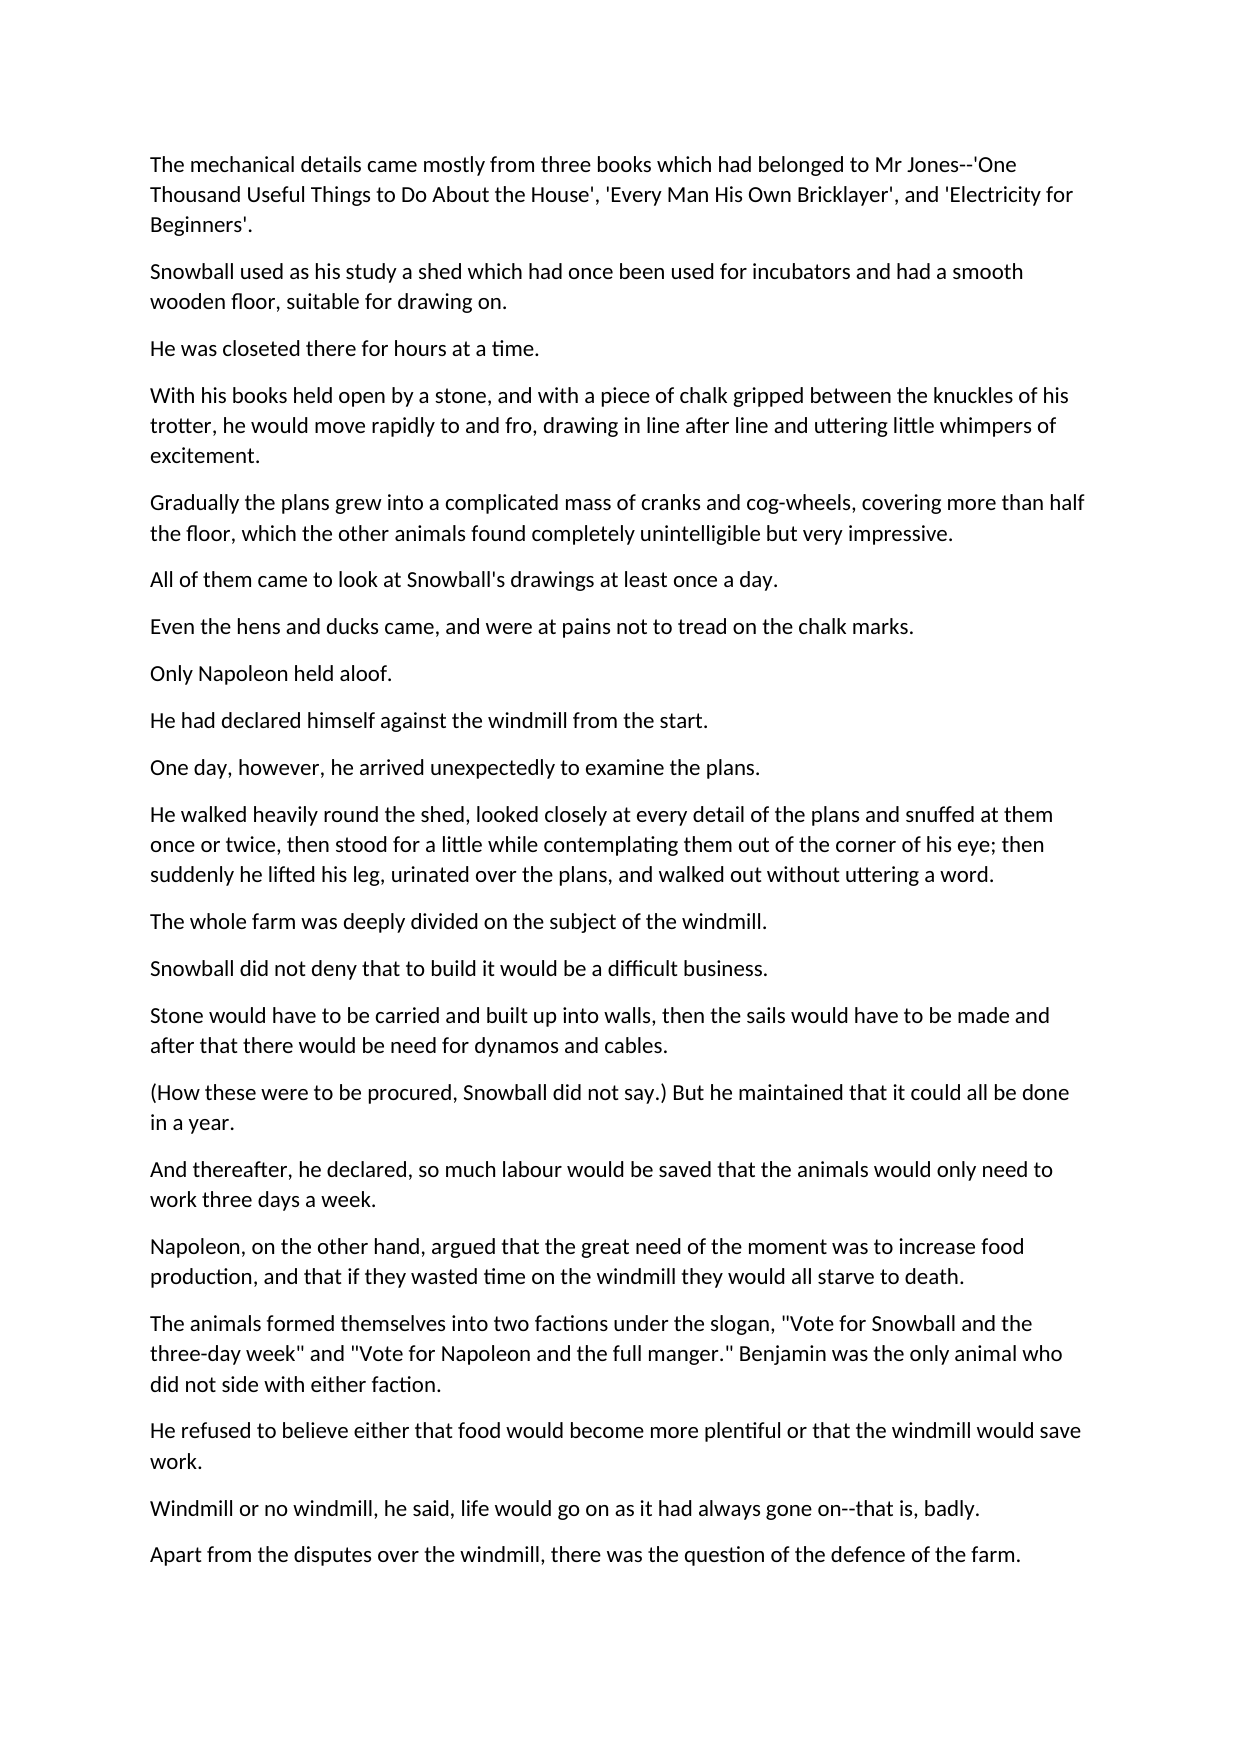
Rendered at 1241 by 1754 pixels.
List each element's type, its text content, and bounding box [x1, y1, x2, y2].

text The animals formed themselves into two factions under the slogan, "Vote for Snowball and the three-day week" and "Vote for Napoleon and the full manger." Benjamin was the only animal who did not side with either faction. [150, 1309, 1090, 1398]
text Only Napoleon held aloof. [150, 659, 1090, 687]
text Even the hens and ducks came, and were at pains not to tread on the chalk marks. [150, 612, 1090, 641]
text Gradually the plans grew into a complicated mass of cranks and cog-wheels, covering more than half the floor, which the other animals found completely unintelligible but very impressive. [150, 488, 1090, 547]
text Snowball did not deny that to build it would be a difficult business. [150, 954, 1090, 982]
text Apart from the disputes over the windmill, there was the question of the defence of the farm. [150, 1541, 1090, 1569]
text He refused to believe either that food would become more plentiful or that the windmill would save work. [150, 1417, 1090, 1475]
text The whole farm was deeply divided on the subject of the windmill. [150, 907, 1090, 935]
text Snowball used as his study a shed which had once been used for incubators and had a smooth wooden floor, suitable for drawing on. [150, 257, 1090, 316]
text And thereafter, he declared, so much labour would be saved that the animals would only need to work three days a week. [150, 1155, 1090, 1213]
text Stone would have to be carried and built up into walls, then the sails would have to be made and after that there would be need for dynamos and cables. [150, 1001, 1090, 1059]
text The mechanical details came mostly from three books which had belonged to Mr Jones--'One Thousand Useful Things to Do About the House', 'Every Man His Own Bricklayer', and 'Electricity for Beginners'. [150, 150, 1090, 238]
text (How these were to be procured, Snowball did not say.) But he maintained that it could all be done in a year. [150, 1078, 1090, 1136]
text All of them came to look at Snowball's drawings at least once a day. [150, 566, 1090, 594]
text He was closeted there for hours at a time. [150, 334, 1090, 362]
text Napoleon, on the other hand, argued that the great need of the moment was to increase food production, and that if they wasted time on the windmill they would all starve to death. [150, 1232, 1090, 1291]
text One day, however, he arrived unexpectedly to examine the plans. [150, 753, 1090, 781]
text He walked heavily round the shed, looked closely at every detail of the plans and snuffed at them once or twice, then stood for a little while contemplating them out of the corner of his eye; then suddenly he lifted his leg, urinated over the plans, and walked out without uttering a word. [150, 800, 1090, 888]
text With his books held open by a stone, and with a piece of chalk gripped between the knuckles of his trotter, he would move rapidly to and fro, drawing in line after line and uttering little whimpers of excitement. [150, 381, 1090, 470]
text Windmill or no windmill, he said, life would go on as it had always gone on--that is, badly. [150, 1494, 1090, 1522]
text He had declared himself against the windmill from the start. [150, 706, 1090, 734]
